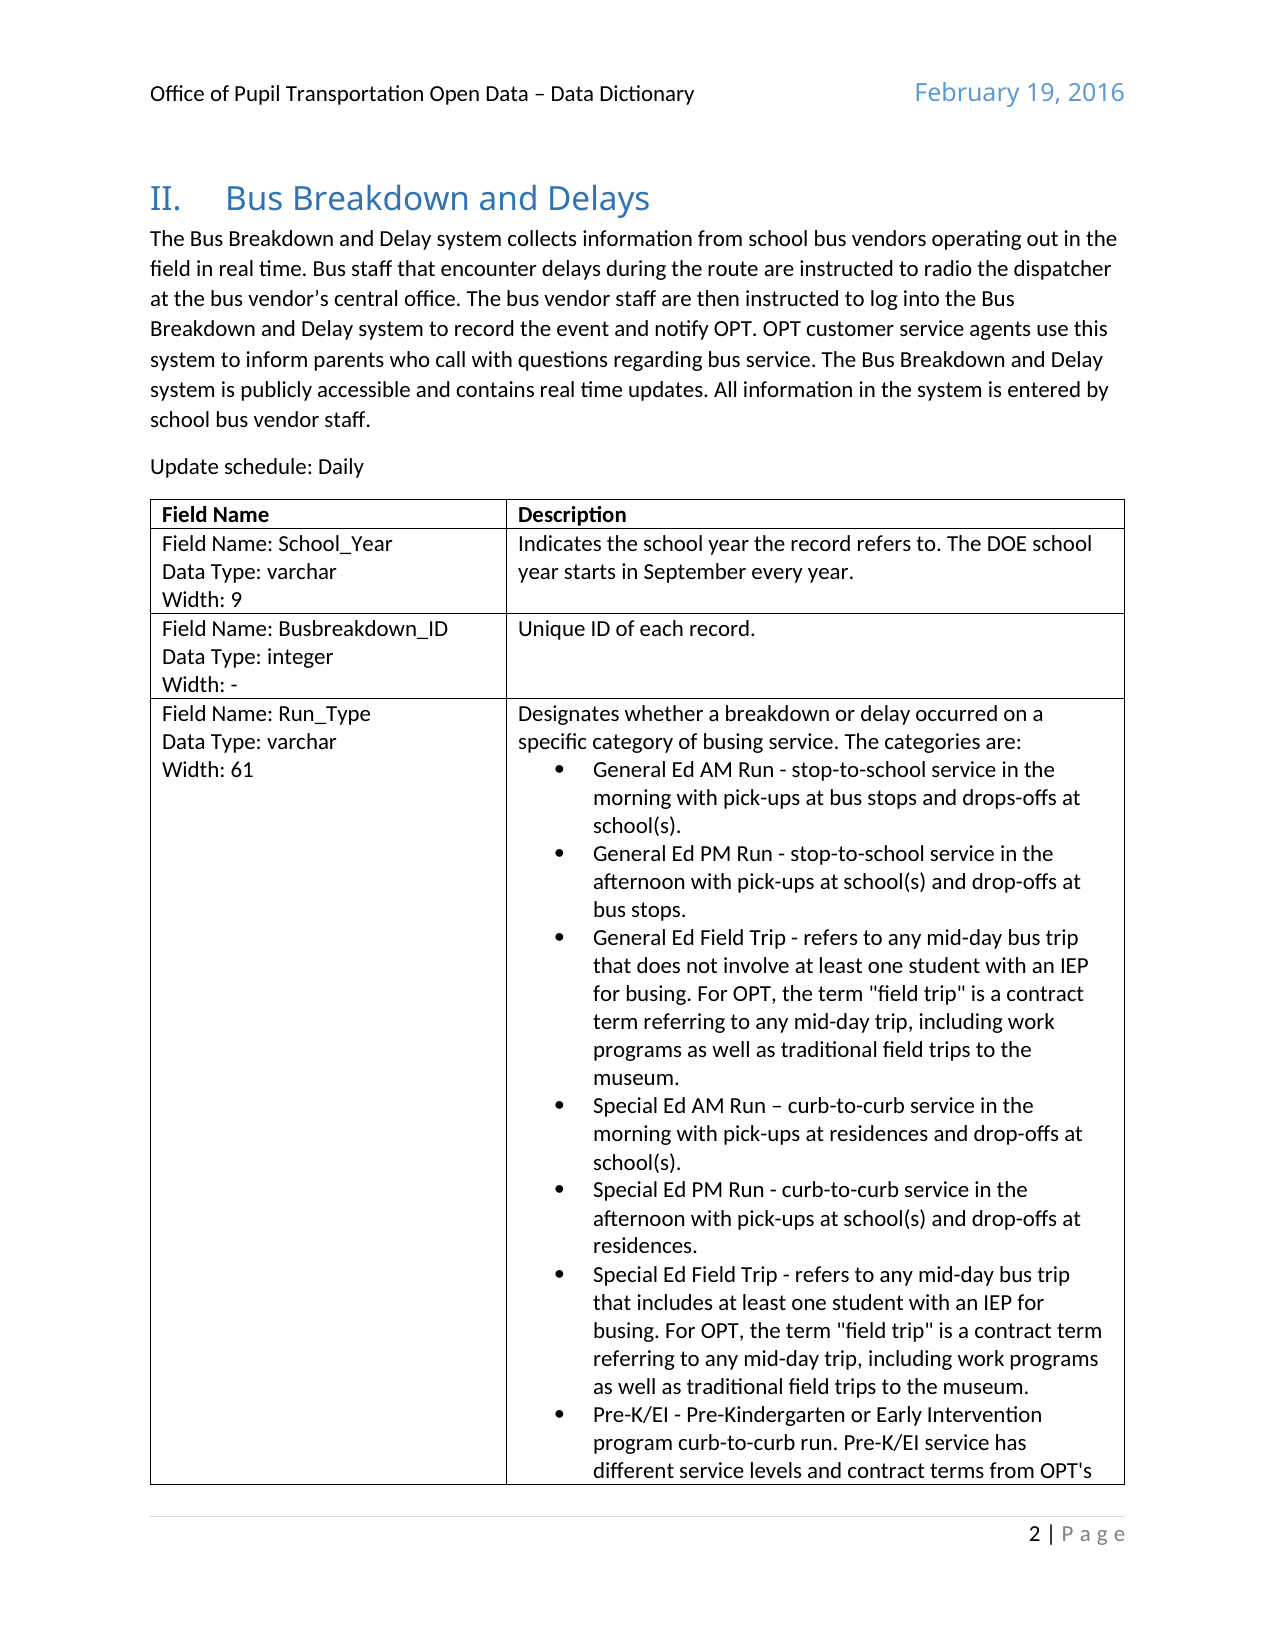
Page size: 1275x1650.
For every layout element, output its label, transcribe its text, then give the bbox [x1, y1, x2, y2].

text The Bus Breakdown and Delay system collects information from school bus vendors operating out in the field in real time. Bus staff that encounter delays during the route are instructed to radio the dispatcher at the bus vendor’s central office. The bus vendor staff are then instructed to log into the Bus Breakdown and Delay system to record the event and notify OPT. OPT customer service agents use this system to inform parents who call with questions regarding bus service. The Bus Breakdown and Delay system is publicly accessible and contains real time updates. All information in the system is entered by school bus vendor staff. [150, 224, 1125, 433]
table_cell Indicates the school year the record refers to. The DOE school year starts in September every year. [507, 529, 1124, 613]
table_cell Unique ID of each record. [507, 614, 1124, 698]
table_header Field Name [151, 500, 506, 528]
subtitle Bus Breakdown and Delays [150, 175, 1125, 220]
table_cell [151, 699, 506, 1484]
table_cell Field Name: Busbreakdown_ID Data Type: integer Width: - [151, 614, 506, 698]
table_cell Field Name: School_Year Data Type: varchar Width: 9 [151, 529, 506, 613]
table_header Description [507, 500, 1124, 528]
text Update schedule: Daily [150, 452, 1125, 480]
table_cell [507, 699, 1124, 1484]
